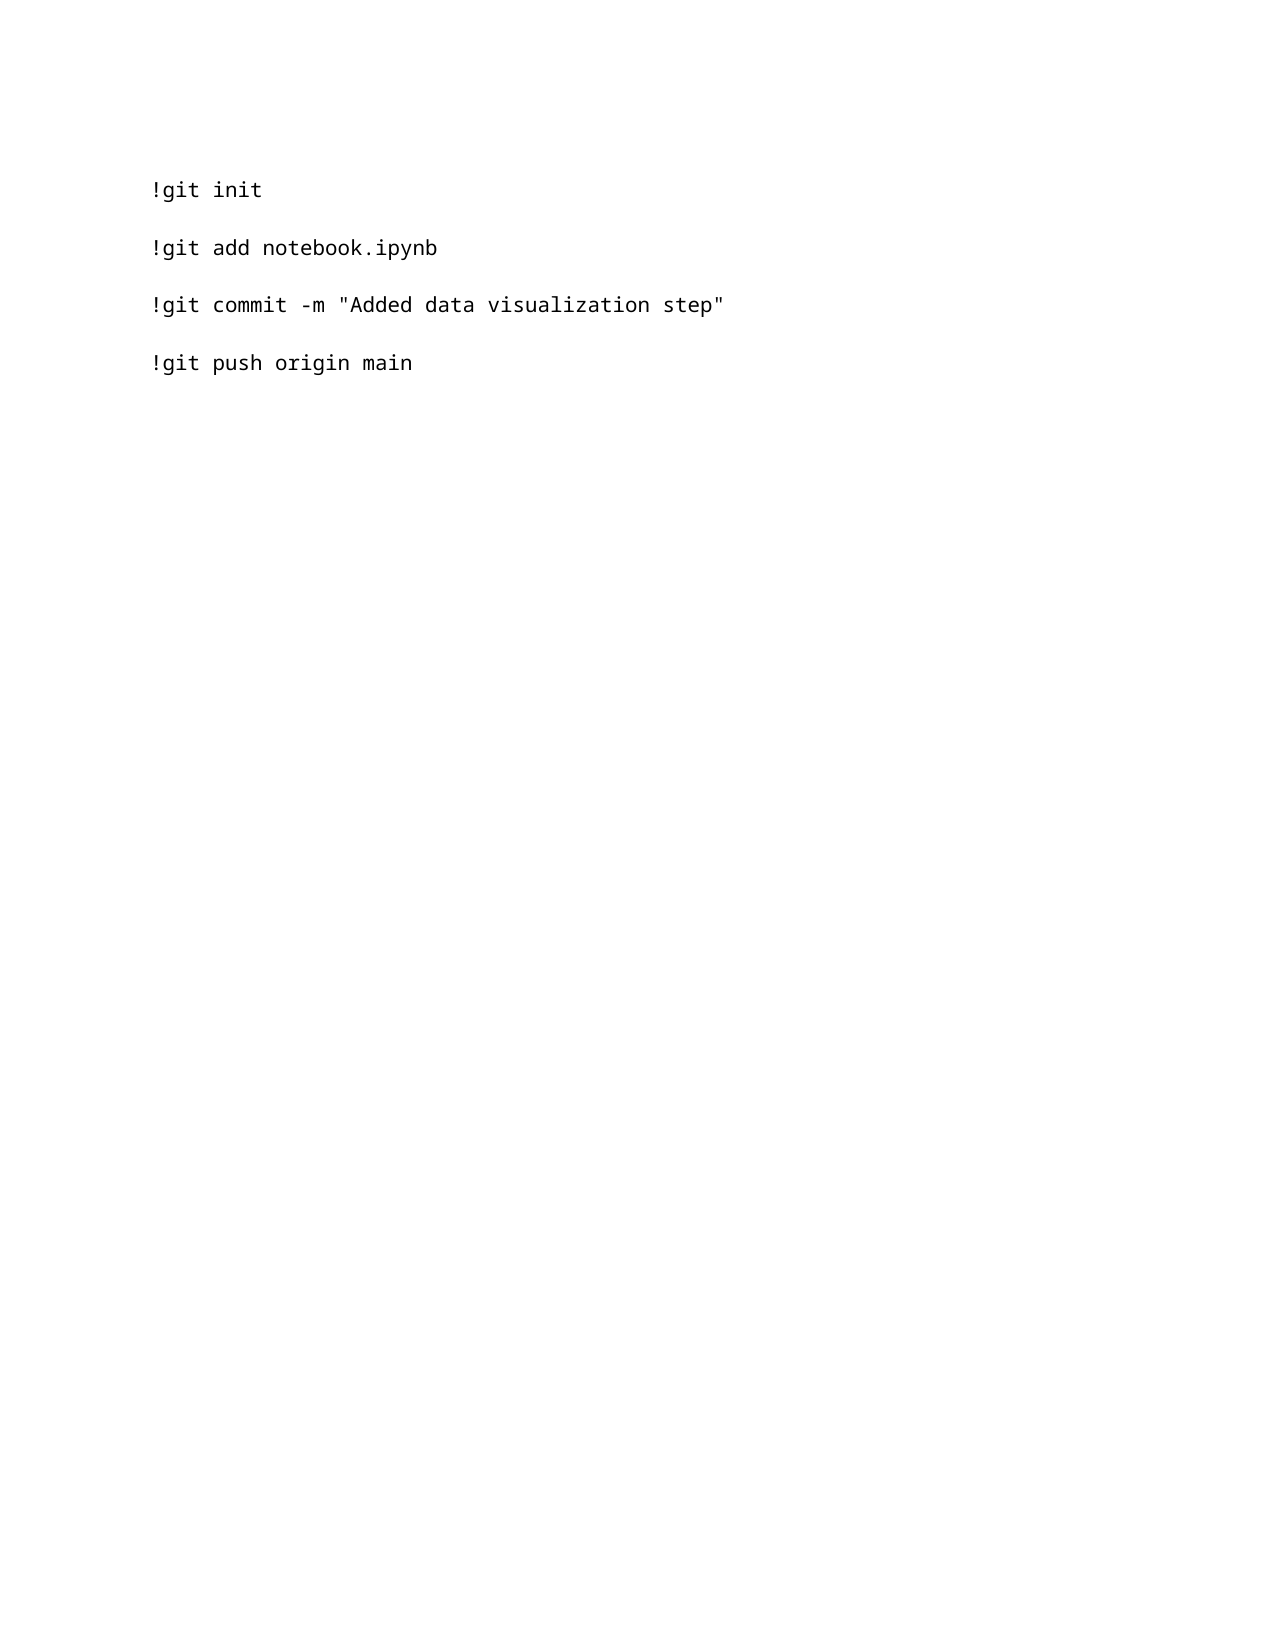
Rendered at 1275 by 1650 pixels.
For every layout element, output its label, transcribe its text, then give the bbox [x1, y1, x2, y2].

text !git commit -m "Added data visualization step" [150, 290, 1125, 319]
text !git push origin main [150, 348, 1125, 376]
text !git init [150, 175, 1125, 203]
text !git add notebook.ipynb [150, 233, 1125, 261]
